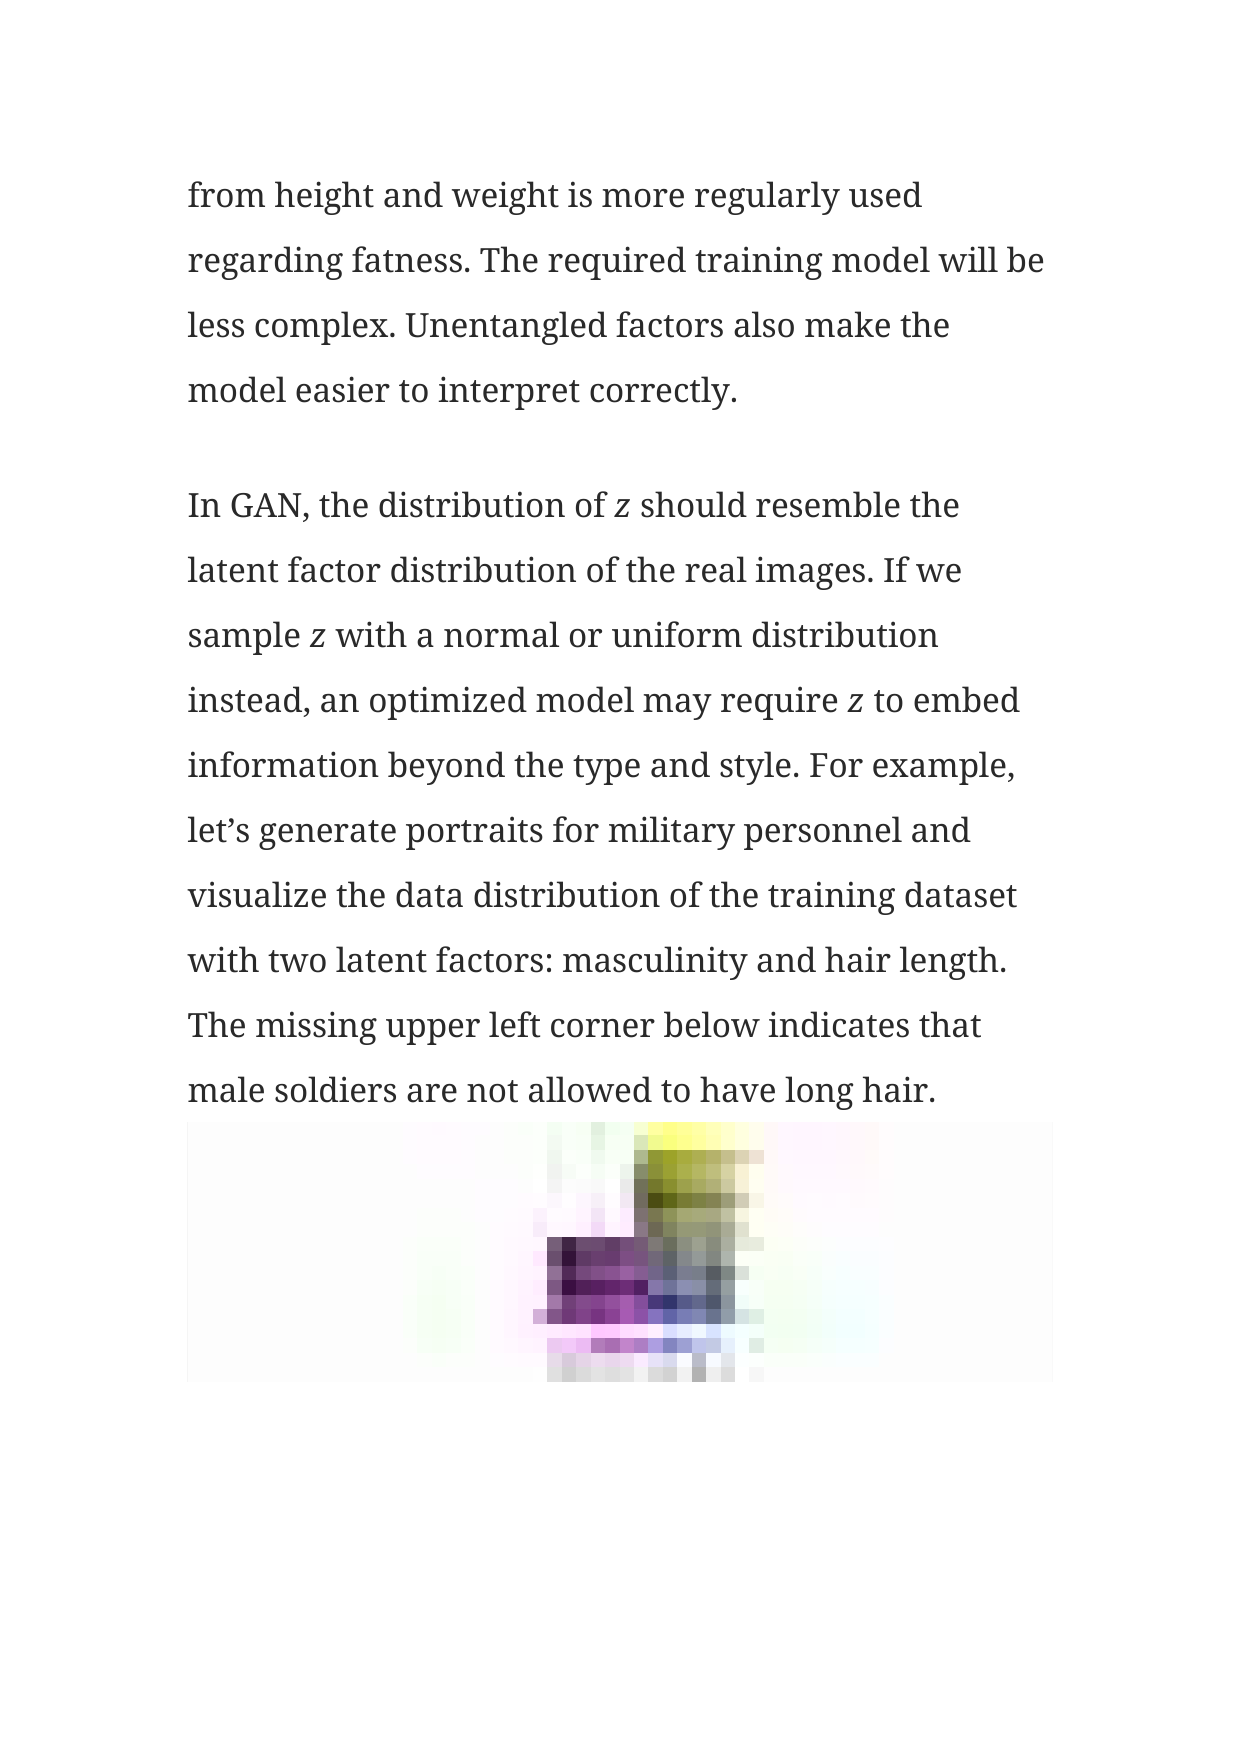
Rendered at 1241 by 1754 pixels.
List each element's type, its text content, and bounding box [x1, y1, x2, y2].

text In GAN, the distribution of z should resemble the latent factor distribution of the real images. If we sample z with a normal or uniform distribution instead, an optimized model may require z to embed information beyond the type and style. For example, let’s generate portraits for military personnel and visualize the data distribution of the training dataset with two latent factors: masculinity and hair length. The missing upper left corner below indicates that male soldiers are not allowed to have long hair. [187, 472, 1053, 1122]
picture [187, 1122, 1053, 1382]
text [187, 162, 1053, 422]
